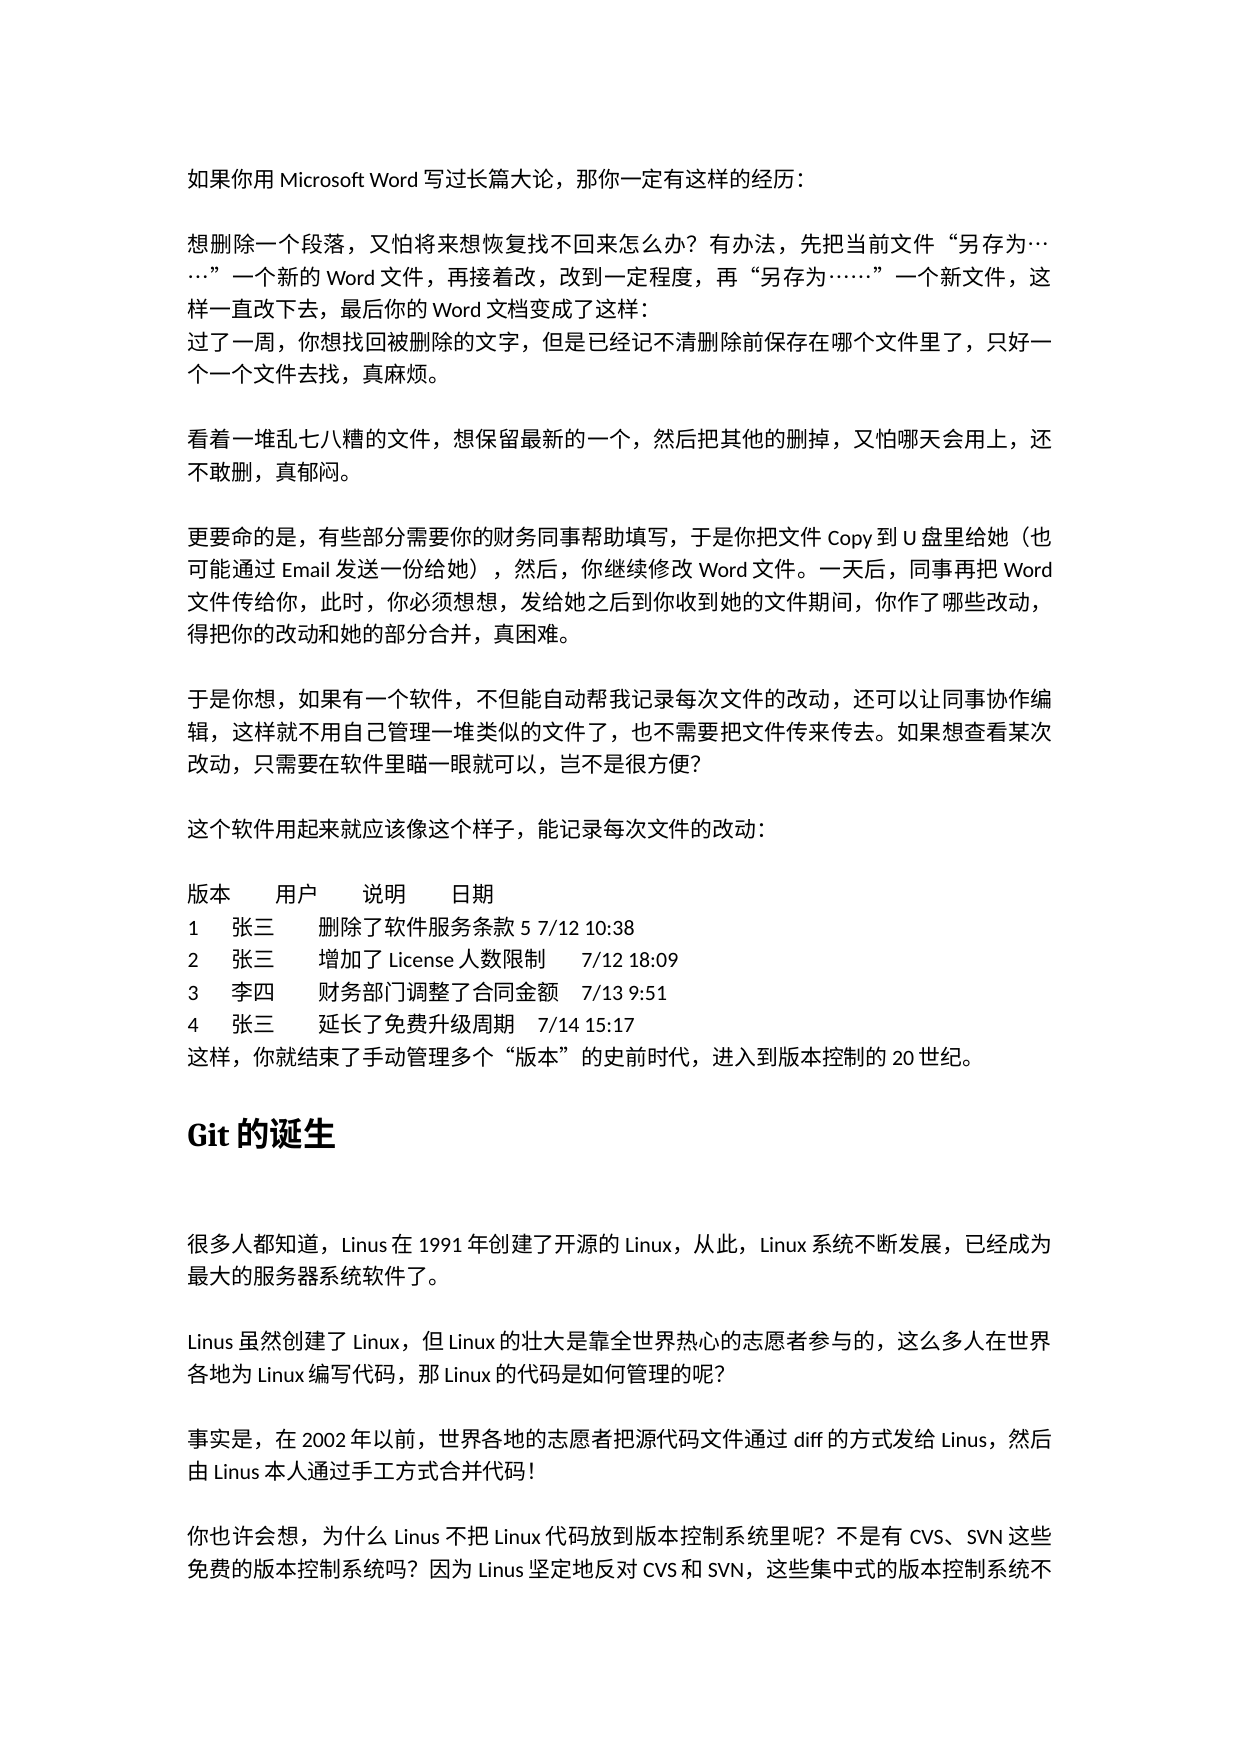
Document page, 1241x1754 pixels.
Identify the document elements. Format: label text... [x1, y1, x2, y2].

text 这个软件用起来就应该像这个样子，能记录每次文件的改动： [187, 812, 1053, 844]
text Linus虽然创建了Linux，但Linux的壮大是靠全世界热心的志愿者参与的，这么多人在世界各地为Linux编写代码，那Linux的代码是如何管理的呢？ [187, 1324, 1053, 1389]
text 很多人都知道，Linus在1991年创建了开源的Linux，从此，Linux系统不断发展，已经成为最大的服务器系统软件了。 [187, 1226, 1053, 1291]
text 3 李四 财务部门调整了合同金额 7/13 9:51 [187, 974, 1053, 1007]
text 1 张三 删除了软件服务条款5 7/12 10:38 [187, 909, 1053, 942]
text 4 张三 延长了免费升级周期 7/14 15:17 [187, 1007, 1053, 1039]
text 2 张三 增加了License人数限制 7/12 18:09 [187, 942, 1053, 974]
text 于是你想，如果有一个软件，不但能自动帮我记录每次文件的改动，还可以让同事协作编辑，这样就不用自己管理一堆类似的文件了，也不需要把文件传来传去。如果想查看某次改动，只需要在软件里瞄一眼就可以，岂不是很方便？ [187, 682, 1053, 779]
text 这样，你就结束了手动管理多个“版本”的史前时代，进入到版本控制的20世纪。 [187, 1039, 1053, 1072]
text 事实是，在2002年以前，世界各地的志愿者把源代码文件通过diff的方式发给Linus，然后由Linus本人通过手工方式合并代码！ [187, 1421, 1053, 1486]
text 更要命的是，有些部分需要你的财务同事帮助填写，于是你把文件Copy到U盘里给她（也可能通过Email发送一份给她），然后，你继续修改Word文件。一天后，同事再把Word文件传给你，此时，你必须想想，发给她之后到你收到她的文件期间，你作了哪些改动，得把你的改动和她的部分合并，真困难。 [187, 519, 1053, 649]
text 版本 用户 说明 日期 [187, 877, 1053, 909]
text 想删除一个段落，又怕将来想恢复找不回来怎么办？有办法，先把当前文件“另存为……”一个新的Word文件，再接着改，改到一定程度，再“另存为……”一个新文件，这样一直改下去，最后你的Word文档变成了这样： [187, 227, 1053, 324]
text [187, 1519, 1053, 1584]
subtitle Git的诞生 [187, 1099, 1053, 1164]
text 如果你用Microsoft Word写过长篇大论，那你一定有这样的经历： [187, 162, 1053, 194]
text 看着一堆乱七八糟的文件，想保留最新的一个，然后把其他的删掉，又怕哪天会用上，还不敢删，真郁闷。 [187, 422, 1053, 487]
text 过了一周，你想找回被删除的文字，但是已经记不清删除前保存在哪个文件里了，只好一个一个文件去找，真麻烦。 [187, 324, 1053, 389]
